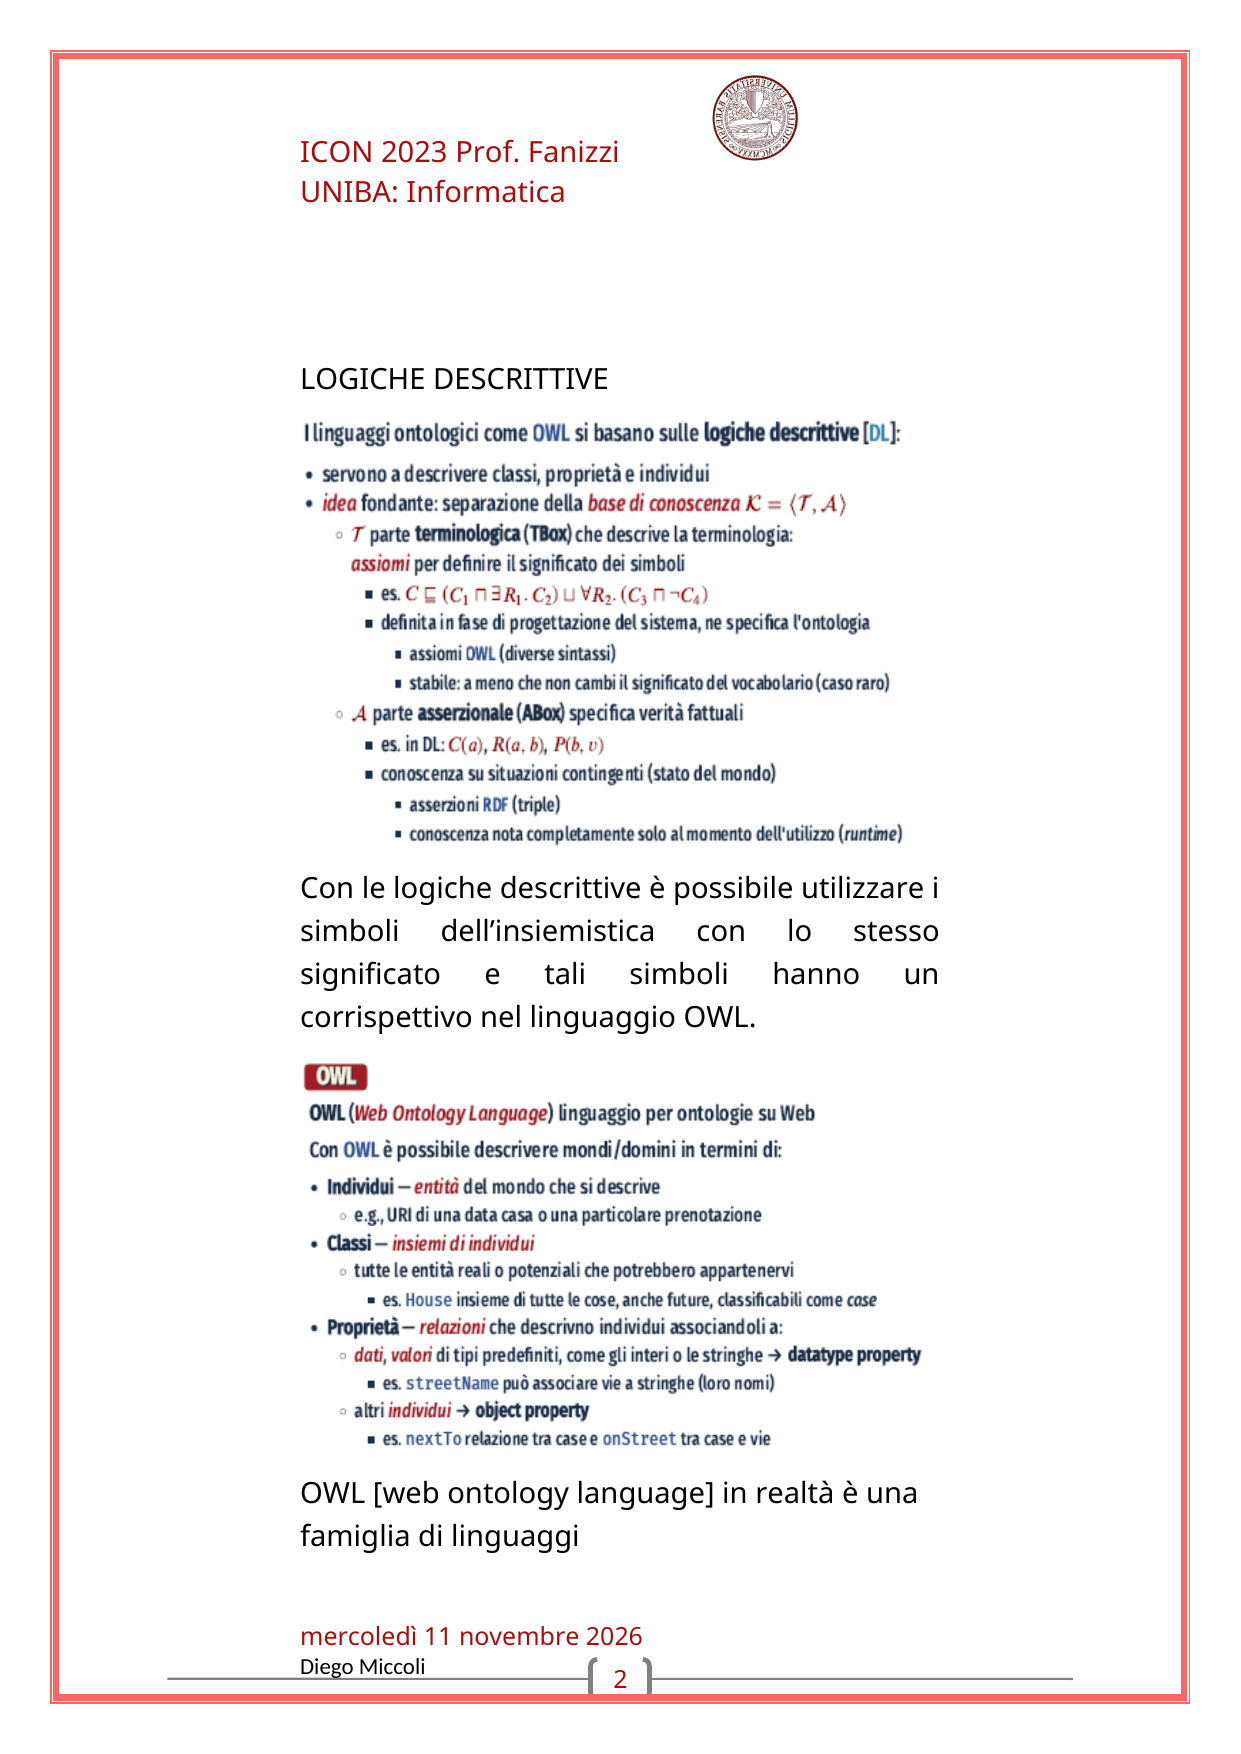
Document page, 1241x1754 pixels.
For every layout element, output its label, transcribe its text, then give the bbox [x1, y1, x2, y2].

picture [300, 417, 905, 849]
text OWL [web ontology language] in realtà è una famiglia di linguaggi [300, 1472, 940, 1555]
text Con le logiche descrittive è possibile utilizzare i simboli dell’insiemistica con lo stesso significato e tali simboli hanno un corrispettivo nel linguaggio OWL. [300, 867, 940, 1036]
text LOGICHE DESCRITTIVE [300, 358, 940, 398]
picture [300, 1055, 926, 1454]
picture [711, 73, 801, 163]
